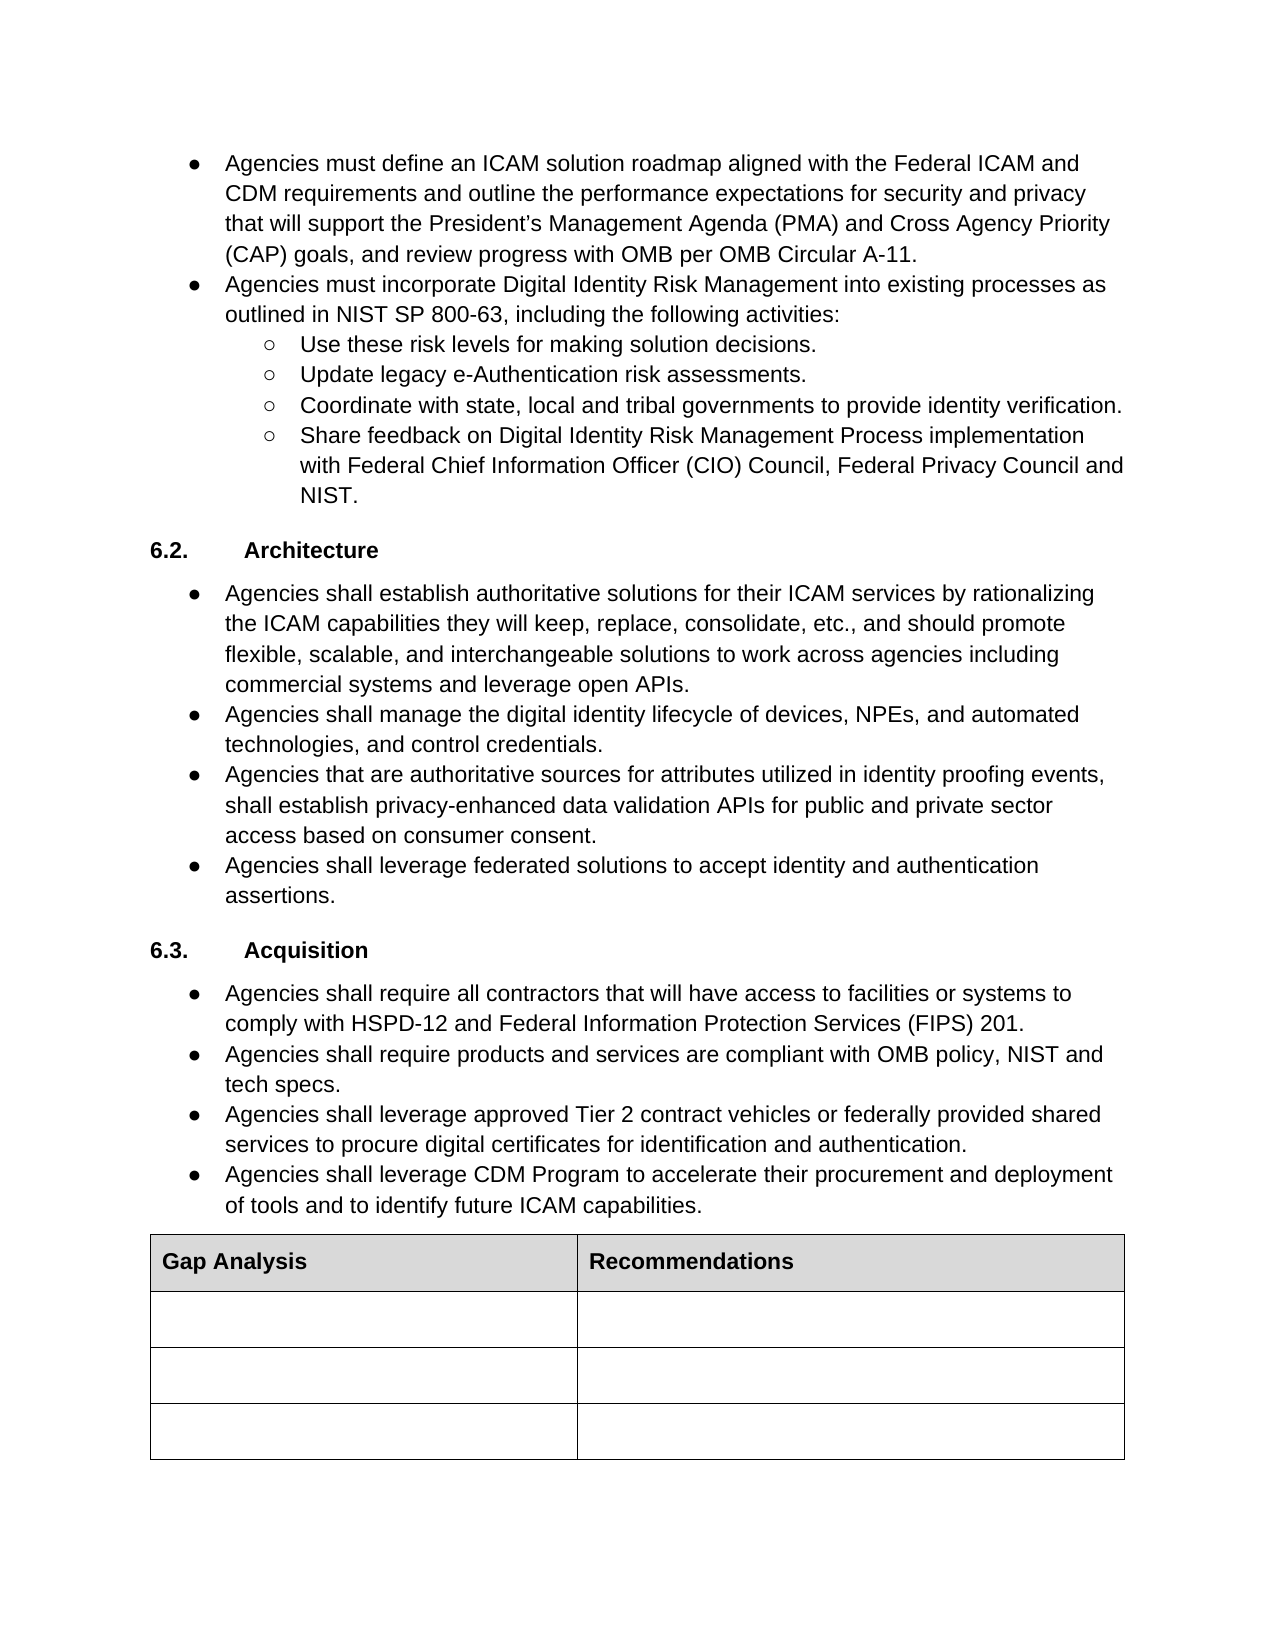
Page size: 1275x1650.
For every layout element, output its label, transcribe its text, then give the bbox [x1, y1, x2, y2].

list Agencies must define an ICAM solution roadmap aligned with the Federal ICAM and CDM requirements and outline the performance expectations for security and privacy that will support the President’s Management Agenda (PMA) and Cross Agency Priority (CAP) goals, and review progress with OMB per OMB Circular A-11. [187, 150, 1125, 267]
list Agencies shall leverage federated solutions to accept identity and authentication assertions. [187, 852, 1125, 909]
table_cell [578, 1292, 1124, 1347]
table_header Recommendations [578, 1235, 1124, 1291]
list Use these risk levels for making solution decisions. [262, 331, 1125, 358]
table_cell [151, 1292, 577, 1347]
list Agencies shall manage the digital identity lifecycle of devices, NPEs, and automated technologies, and control credentials. [187, 701, 1125, 758]
list Update legacy e-Authentication risk assessments. [262, 361, 1125, 388]
subtitle Architecture [150, 537, 1125, 564]
list Agencies shall leverage CDM Program to accelerate their procurement and deployment of tools and to identify future ICAM capabilities. [187, 1161, 1125, 1218]
table_cell [578, 1348, 1124, 1403]
list Agencies shall require all contractors that will have access to facilities or systems to comply with HSPD-12 and Federal Information Protection Services (FIPS) 201. [187, 980, 1125, 1037]
list Coordinate with state, local and tribal governments to provide identity verification. [262, 392, 1125, 418]
list Agencies must incorporate Digital Identity Risk Management into existing processes as outlined in NIST SP 800-63, including the following activities: [187, 271, 1125, 327]
list Agencies shall establish authoritative solutions for their ICAM services by rationalizing the ICAM capabilities they will keep, replace, consolidate, etc., and should promote flexible, scalable, and interchangeable solutions to work across agencies including commercial systems and leverage open APIs. [187, 580, 1125, 697]
list Agencies that are authoritative sources for attributes utilized in identity proofing events, shall establish privacy-enhanced data validation APIs for public and private sector access based on consumer consent. [187, 761, 1125, 848]
list Share feedback on Digital Identity Risk Management Process implementation with Federal Chief Information Officer (CIO) Council, Federal Privacy Council and NIST. [262, 422, 1125, 509]
subtitle Acquisition [150, 937, 1125, 964]
table_cell [578, 1404, 1124, 1459]
table_cell [151, 1348, 577, 1403]
list Agencies shall require products and services are compliant with OMB policy, NIST and tech specs. [187, 1041, 1125, 1097]
list Agencies shall leverage approved Tier 2 contract vehicles or federally provided shared services to procure digital certificates for identification and authentication. [187, 1101, 1125, 1158]
table_cell [151, 1404, 577, 1459]
table_header Gap Analysis [151, 1235, 577, 1291]
